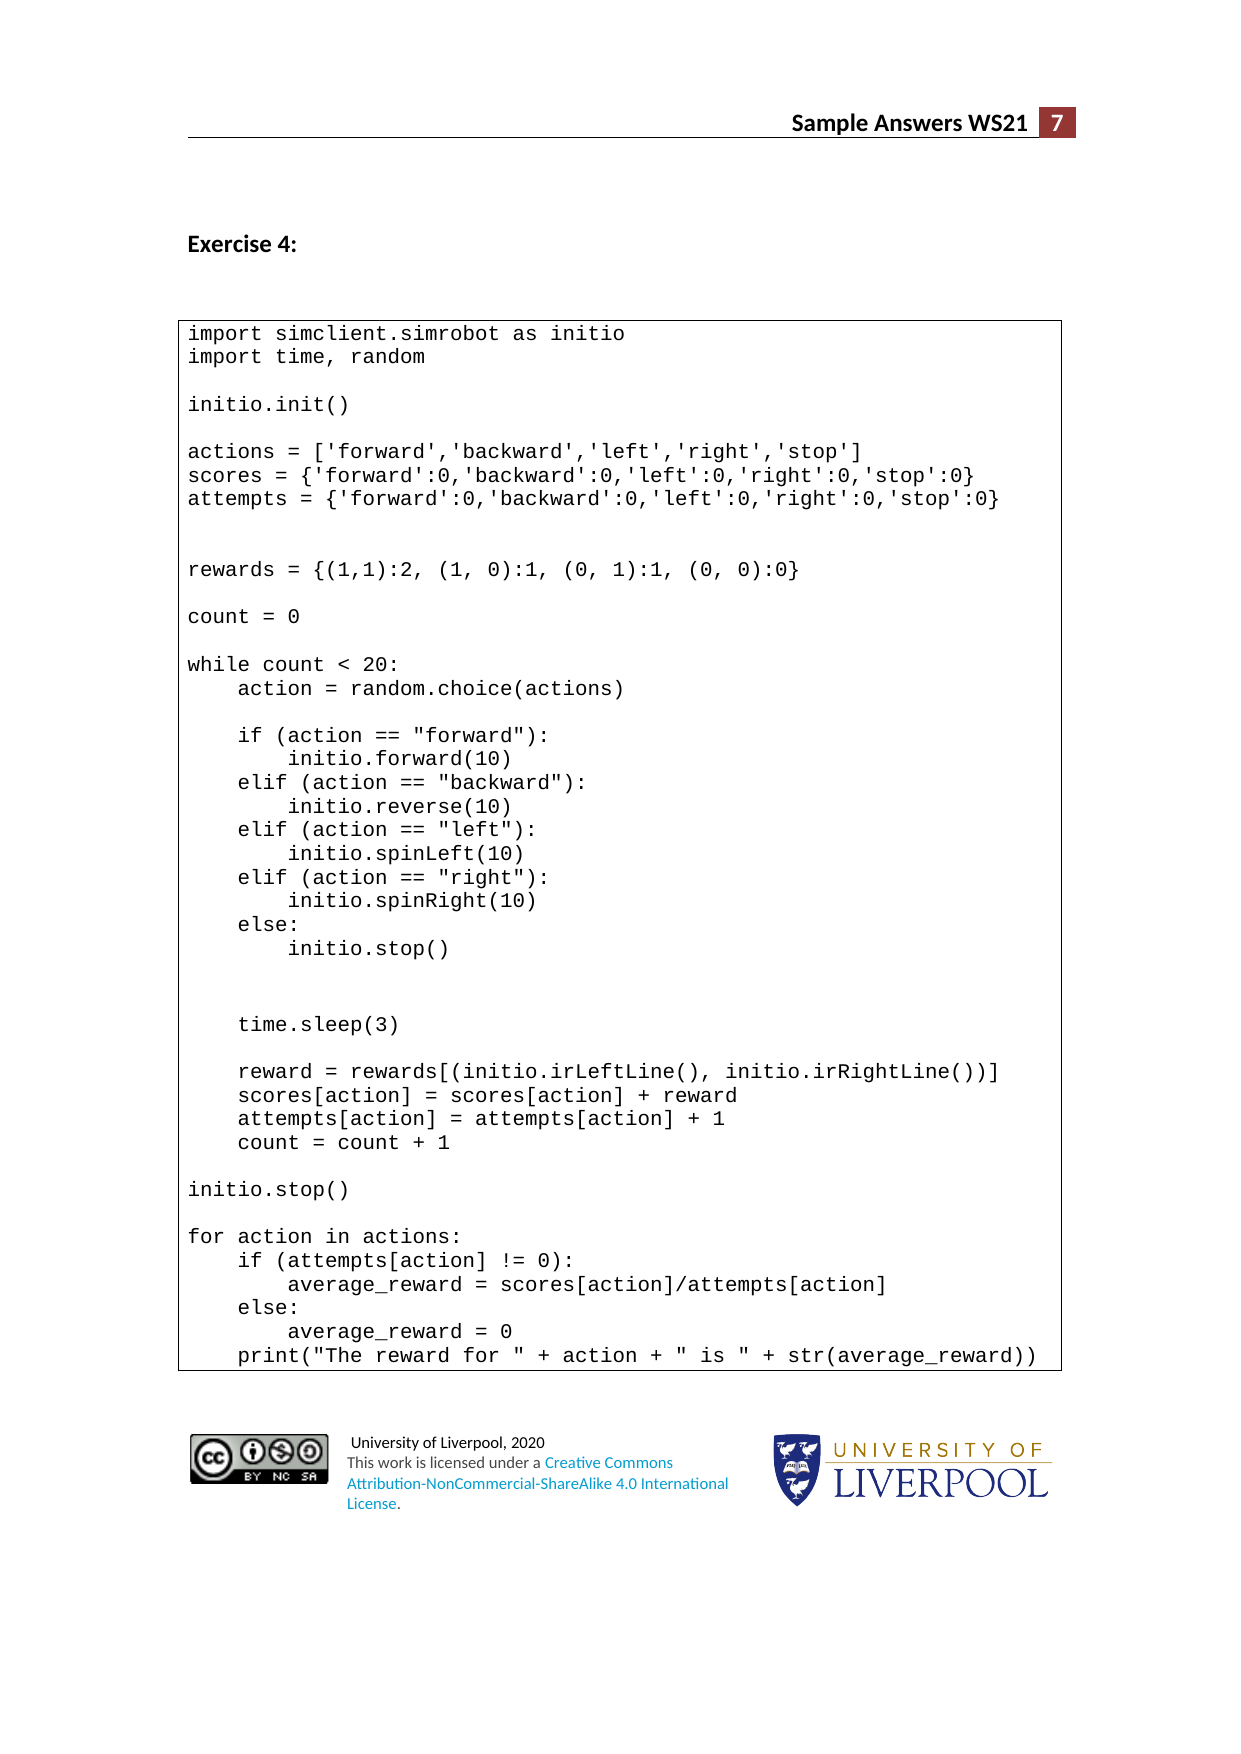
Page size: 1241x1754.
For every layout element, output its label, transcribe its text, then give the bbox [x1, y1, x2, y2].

text initio.stop() [187, 1179, 1053, 1203]
text attempts = {'forward':0,'backward':0,'left':0,'right':0,'stop':0} [187, 488, 1053, 512]
text actions = ['forward','backward','left','right','stop'] [187, 441, 1053, 465]
text if (action == "forward"): [187, 725, 1053, 748]
text import simclient.simrobot as initio [179, 321, 1061, 346]
text rewards = {(1,1):2, (1, 0):1, (0, 1):1, (0, 0):0} [187, 559, 1053, 583]
text University of Liverpool, 2020 [187, 1432, 1053, 1453]
text average_reward = 0 [187, 1321, 1053, 1342]
text Exercise 4: [187, 228, 1053, 259]
picture [773, 1434, 1053, 1507]
text count = 0 [187, 607, 1053, 630]
picture [190, 1434, 329, 1484]
text scores = {'forward':0,'backward':0,'left':0,'right':0,'stop':0} [187, 465, 1053, 488]
text time.sleep(3) [187, 1014, 1053, 1037]
text initio.reverse(10) [187, 796, 1053, 819]
text else: [187, 1297, 1053, 1321]
text while count < 20: [187, 654, 1053, 677]
text This work is licensed under a Creative Commons Attribution-NonCommercial-ShareAlike 4.0 International License. [187, 1453, 1053, 1514]
text count = count + 1 [187, 1132, 1053, 1156]
text for action in actions: [187, 1226, 1053, 1250]
text action = random.choice(actions) [187, 677, 1053, 701]
text attempts[action] = attempts[action] + 1 [187, 1108, 1053, 1132]
text scores[action] = scores[action] + reward [187, 1084, 1053, 1108]
text elif (action == "backward"): [187, 772, 1053, 796]
text initio.spinRight(10) [187, 890, 1053, 914]
text average_reward = scores[action]/attempts[action] [187, 1274, 1053, 1297]
text elif (action == "right"): [187, 867, 1053, 890]
text initio.stop() [187, 938, 1053, 961]
text print("The reward for " + action + " is " + str(average_reward)) [179, 1342, 1061, 1370]
text reward = rewards[(initio.irLeftLine(), initio.irRightLine())] [187, 1061, 1053, 1084]
text initio.forward(10) [187, 748, 1053, 772]
text elif (action == "left"): [187, 819, 1053, 843]
text else: [187, 914, 1053, 938]
picture [619, 1481, 624, 1489]
text import time, random [187, 346, 1053, 370]
text initio.init() [187, 394, 1053, 417]
text initio.spinLeft(10) [187, 843, 1053, 867]
text if (attempts[action] != 0): [187, 1250, 1053, 1274]
